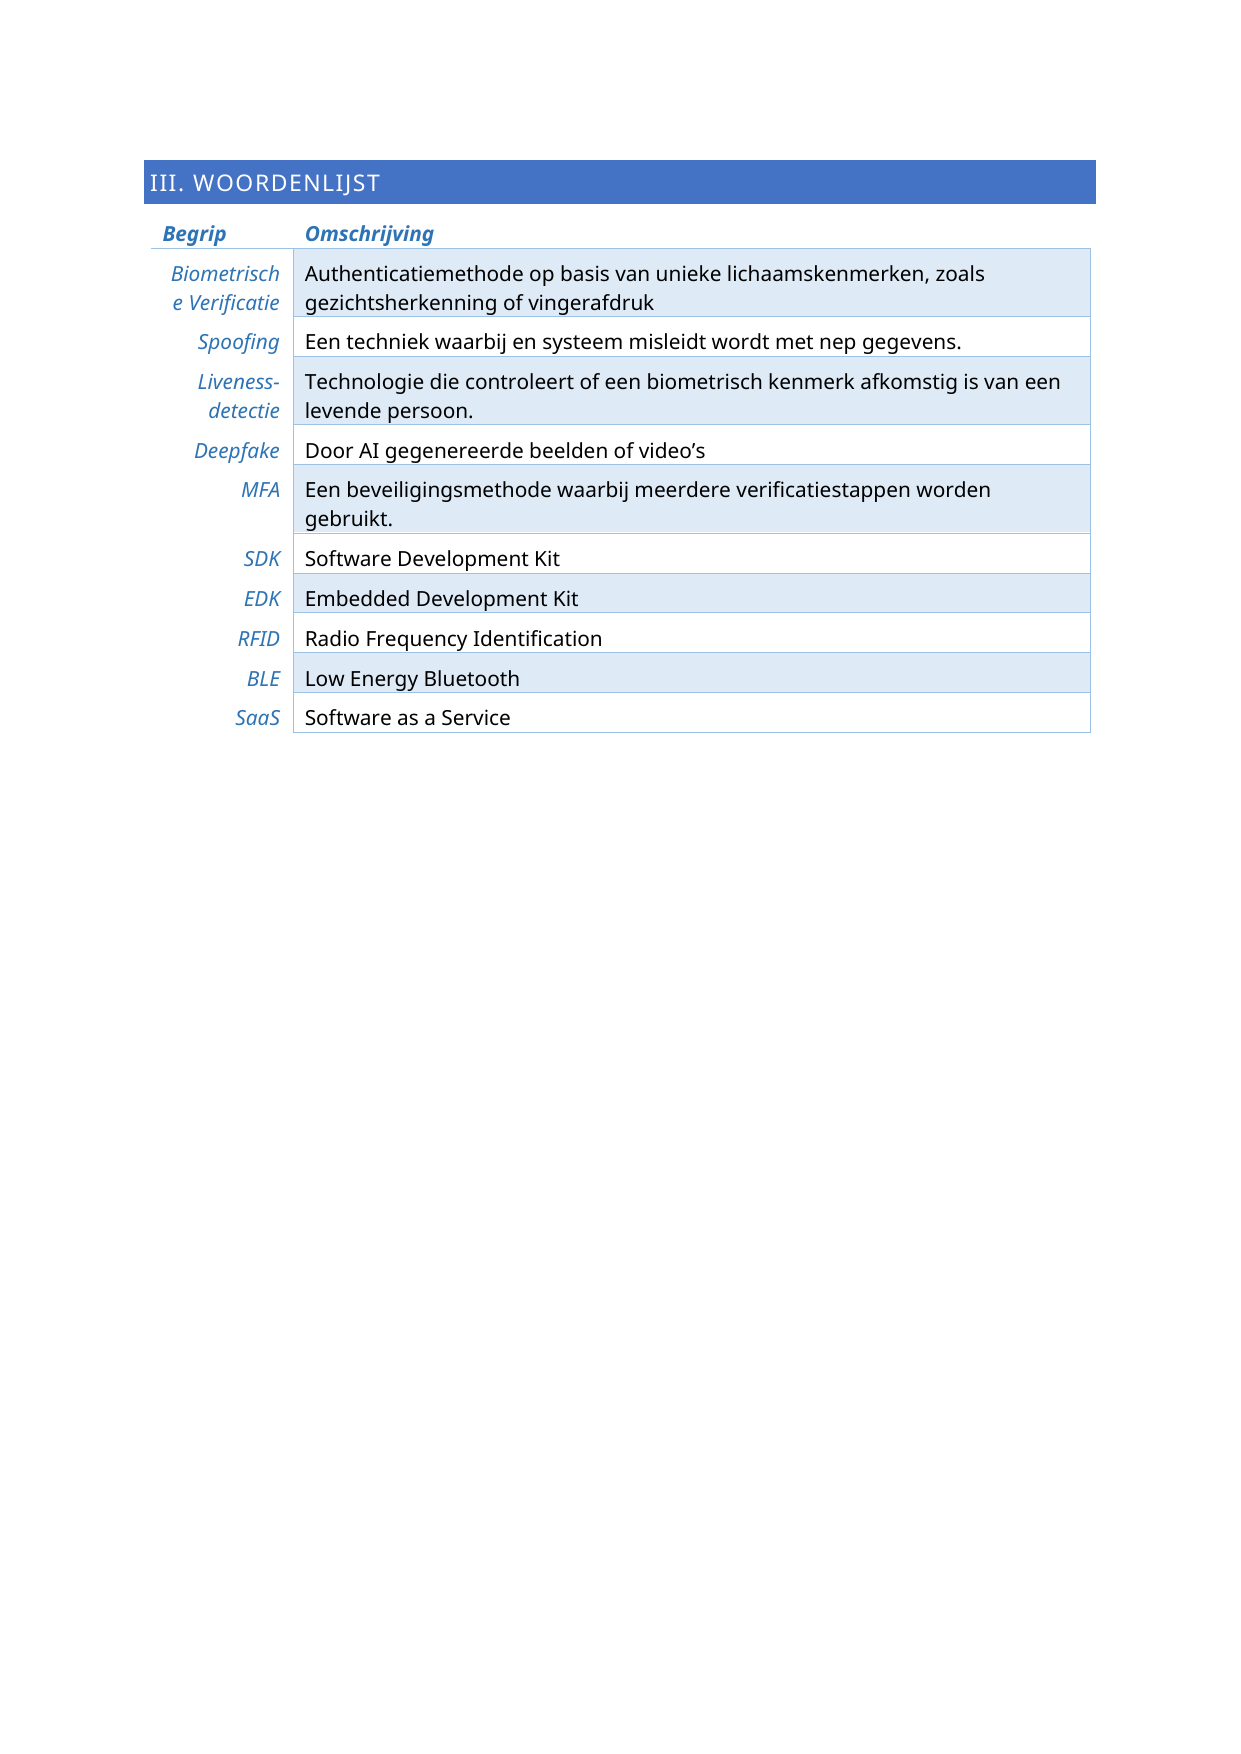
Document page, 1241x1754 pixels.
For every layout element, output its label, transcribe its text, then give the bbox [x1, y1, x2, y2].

table_cell Radio Frequency Identification [294, 613, 1090, 652]
table_cell Embedded Development Kit [294, 574, 1090, 612]
table_cell Technologie die controleert of een biometrisch kenmerk afkomstig is van een levende persoon. [294, 357, 1090, 424]
subtitle III. Woordenlijst [150, 167, 1090, 198]
table_header Begrip [151, 209, 293, 248]
table_cell SDK [151, 533, 293, 572]
table_cell Spoofing [151, 316, 293, 356]
table_cell RFID [151, 612, 293, 652]
table_cell BLE [151, 652, 293, 692]
table_cell Biometrische Verificatie [151, 249, 293, 316]
table_cell Liveness-detectie [151, 356, 293, 424]
table_cell MFA [151, 464, 293, 532]
table_cell Software Development Kit [294, 534, 1090, 572]
table_cell Low Energy Bluetooth [294, 653, 1090, 692]
table_cell Deepfake [151, 424, 293, 464]
table_cell Authenticatiemethode op basis van unieke lichaamskenmerken, zoals gezichtsherkenning of vingerafdruk [294, 249, 1090, 316]
table_cell Software as a Service [294, 693, 1090, 732]
table_cell SaaS [151, 692, 293, 732]
table_cell EDK [151, 573, 293, 612]
table_cell Een beveiligingsmethode waarbij meerdere verificatiestappen worden gebruikt. [294, 465, 1090, 532]
table_cell Door AI gegenereerde beelden of video’s [294, 425, 1090, 464]
table_header Omschrijving [293, 209, 1091, 248]
table_cell Een techniek waarbij en systeem misleidt wordt met nep gegevens. [294, 317, 1090, 356]
